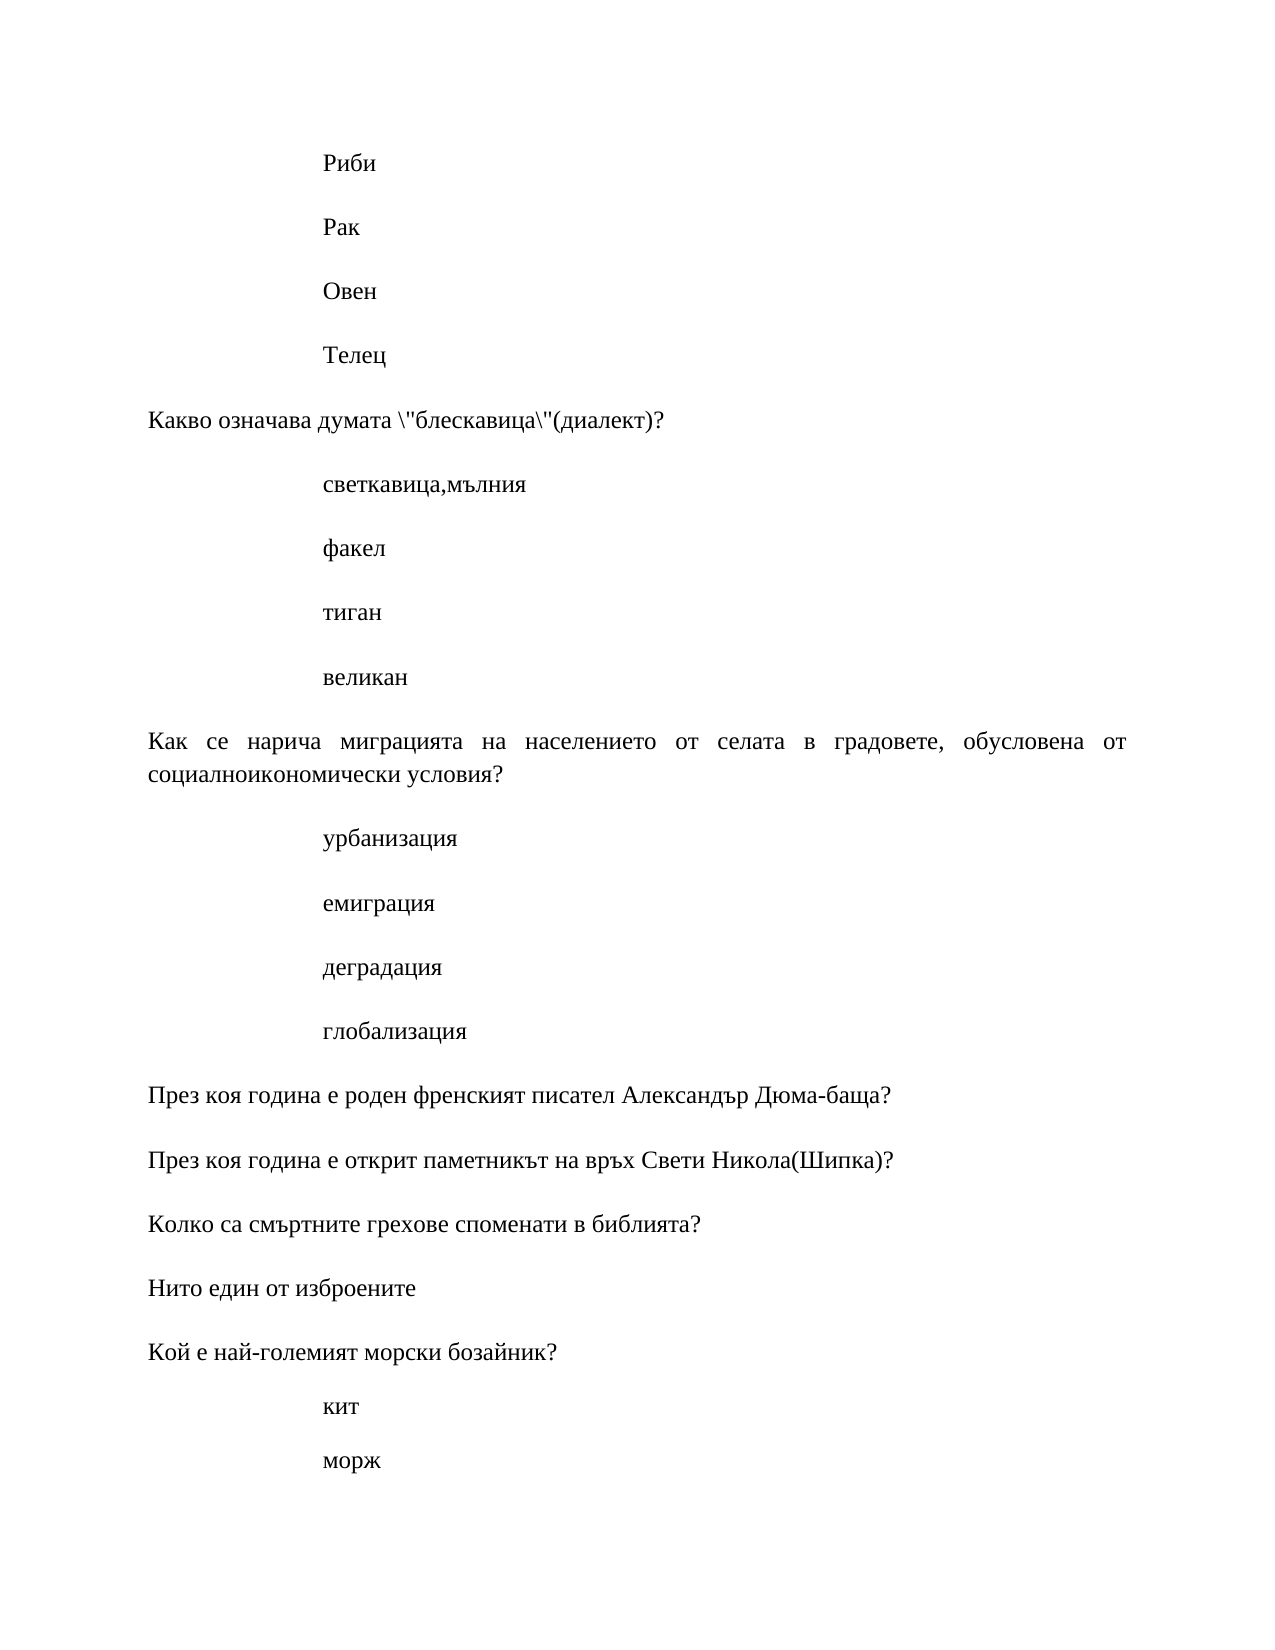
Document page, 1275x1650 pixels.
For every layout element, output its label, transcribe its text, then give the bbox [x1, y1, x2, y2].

text великан [148, 662, 1127, 691]
text Овен [148, 276, 1127, 305]
text Нито един от изброените [148, 1273, 1127, 1302]
text факел [148, 533, 1127, 562]
text Риби [148, 148, 1127, 176]
text Какво означава думата \"блескавица\"(диалект)? [148, 405, 1127, 433]
text морж [148, 1445, 1127, 1474]
text урбанизация [148, 823, 1127, 852]
text глобализация [148, 1016, 1127, 1045]
text През коя година е открит паметникът на връх Свети Никола(Шипка)? [148, 1145, 1127, 1173]
text Телец [148, 340, 1127, 369]
text светкавица,мълния [148, 469, 1127, 498]
text Рак [148, 212, 1127, 241]
text Колко са смъртните грехове споменати в библията? [148, 1209, 1127, 1238]
text емиграция [148, 888, 1127, 916]
text Как се нарича миграцията на населението от селата в градовете, обусловена от социалноикономически условия? [148, 726, 1127, 788]
text кит [148, 1391, 1127, 1420]
text тиган [148, 597, 1127, 626]
text деградация [148, 952, 1127, 981]
text През коя година е роден френският писател Александър Дюма-баща? [148, 1080, 1127, 1109]
text Кой е най-големият морски бозайник? [148, 1337, 1127, 1366]
